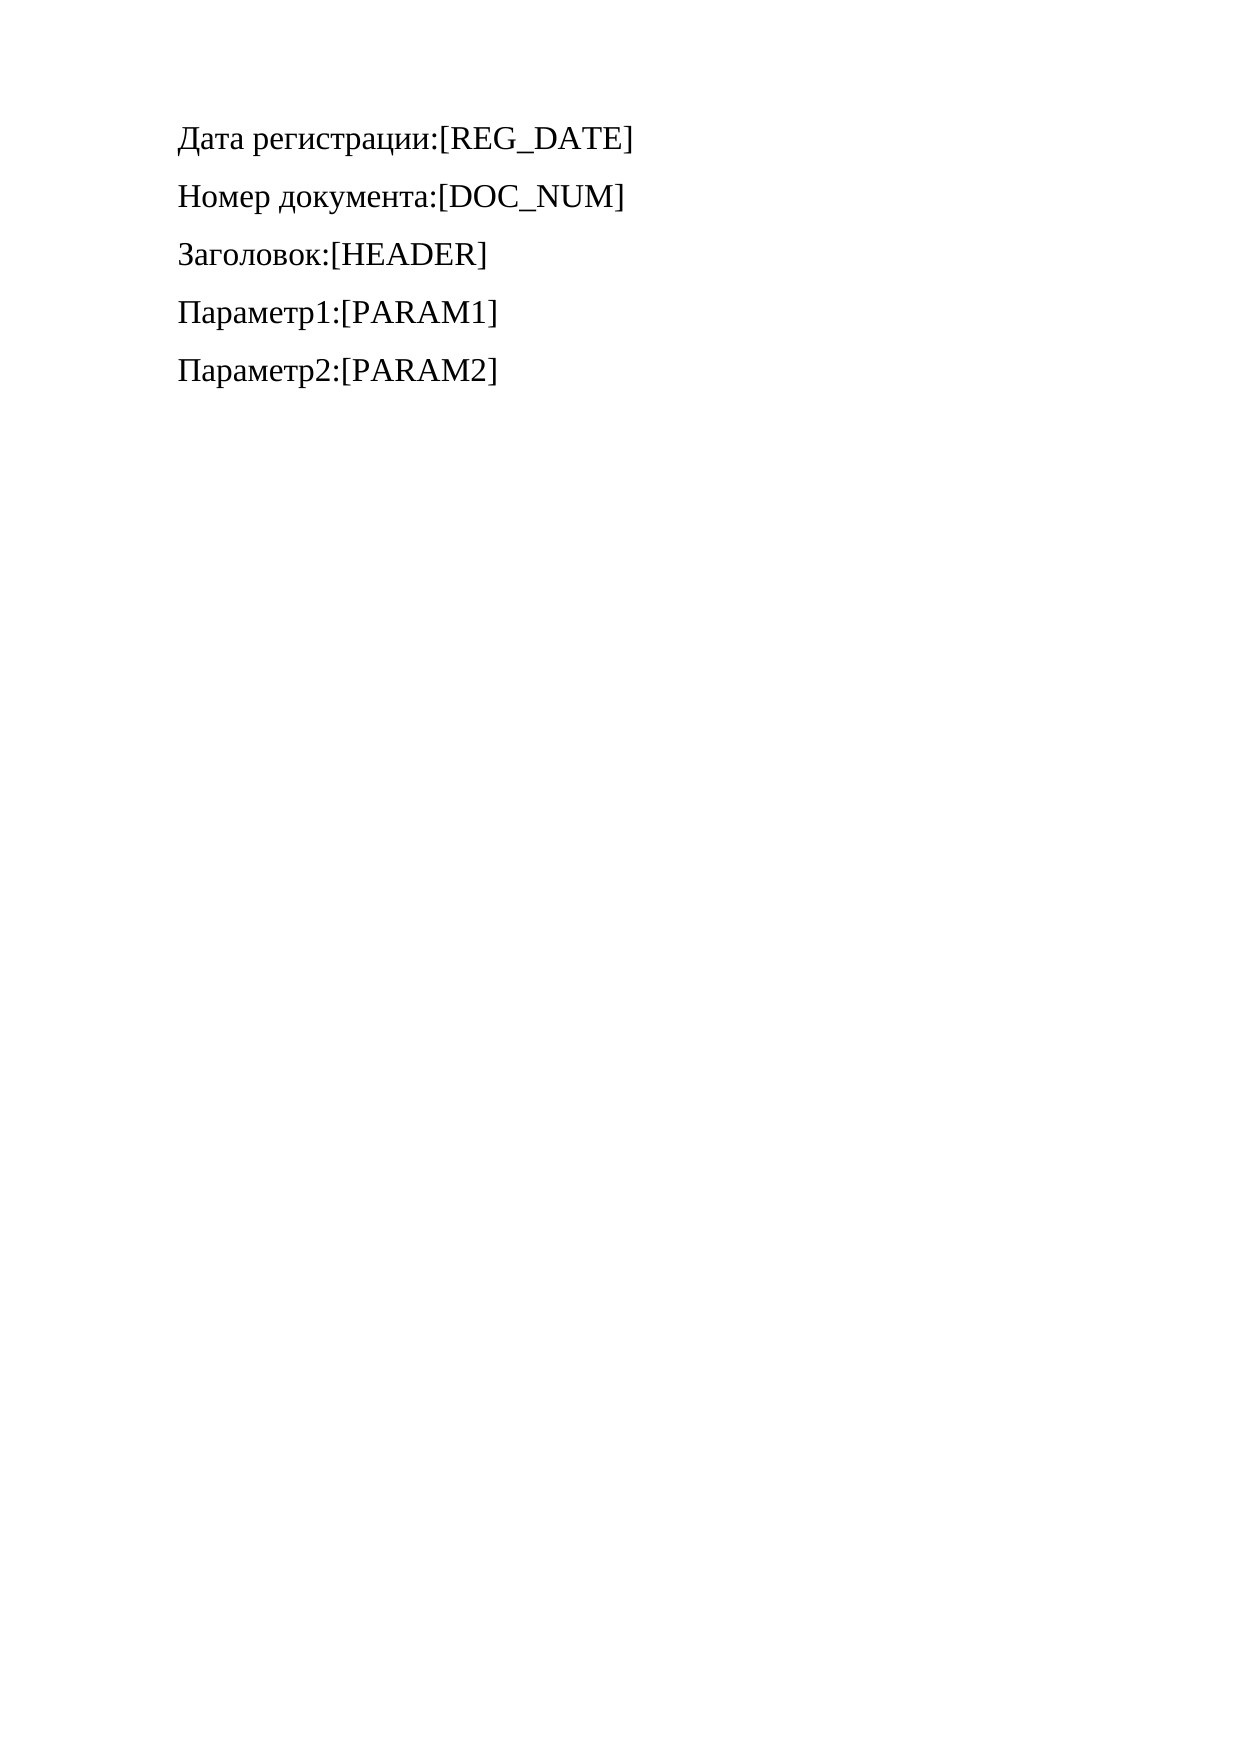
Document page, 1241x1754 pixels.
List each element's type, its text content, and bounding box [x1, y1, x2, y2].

text Параметр1:[PARAM1] [177, 292, 1152, 331]
text Номер документа:[DOC_NUM] [177, 176, 1152, 214]
text Дата регистрации:[REG_DATE] [177, 118, 1152, 156]
text Параметр2:[PARAM2] [177, 350, 1152, 388]
text Заголовок:[HEADER] [177, 234, 1152, 272]
